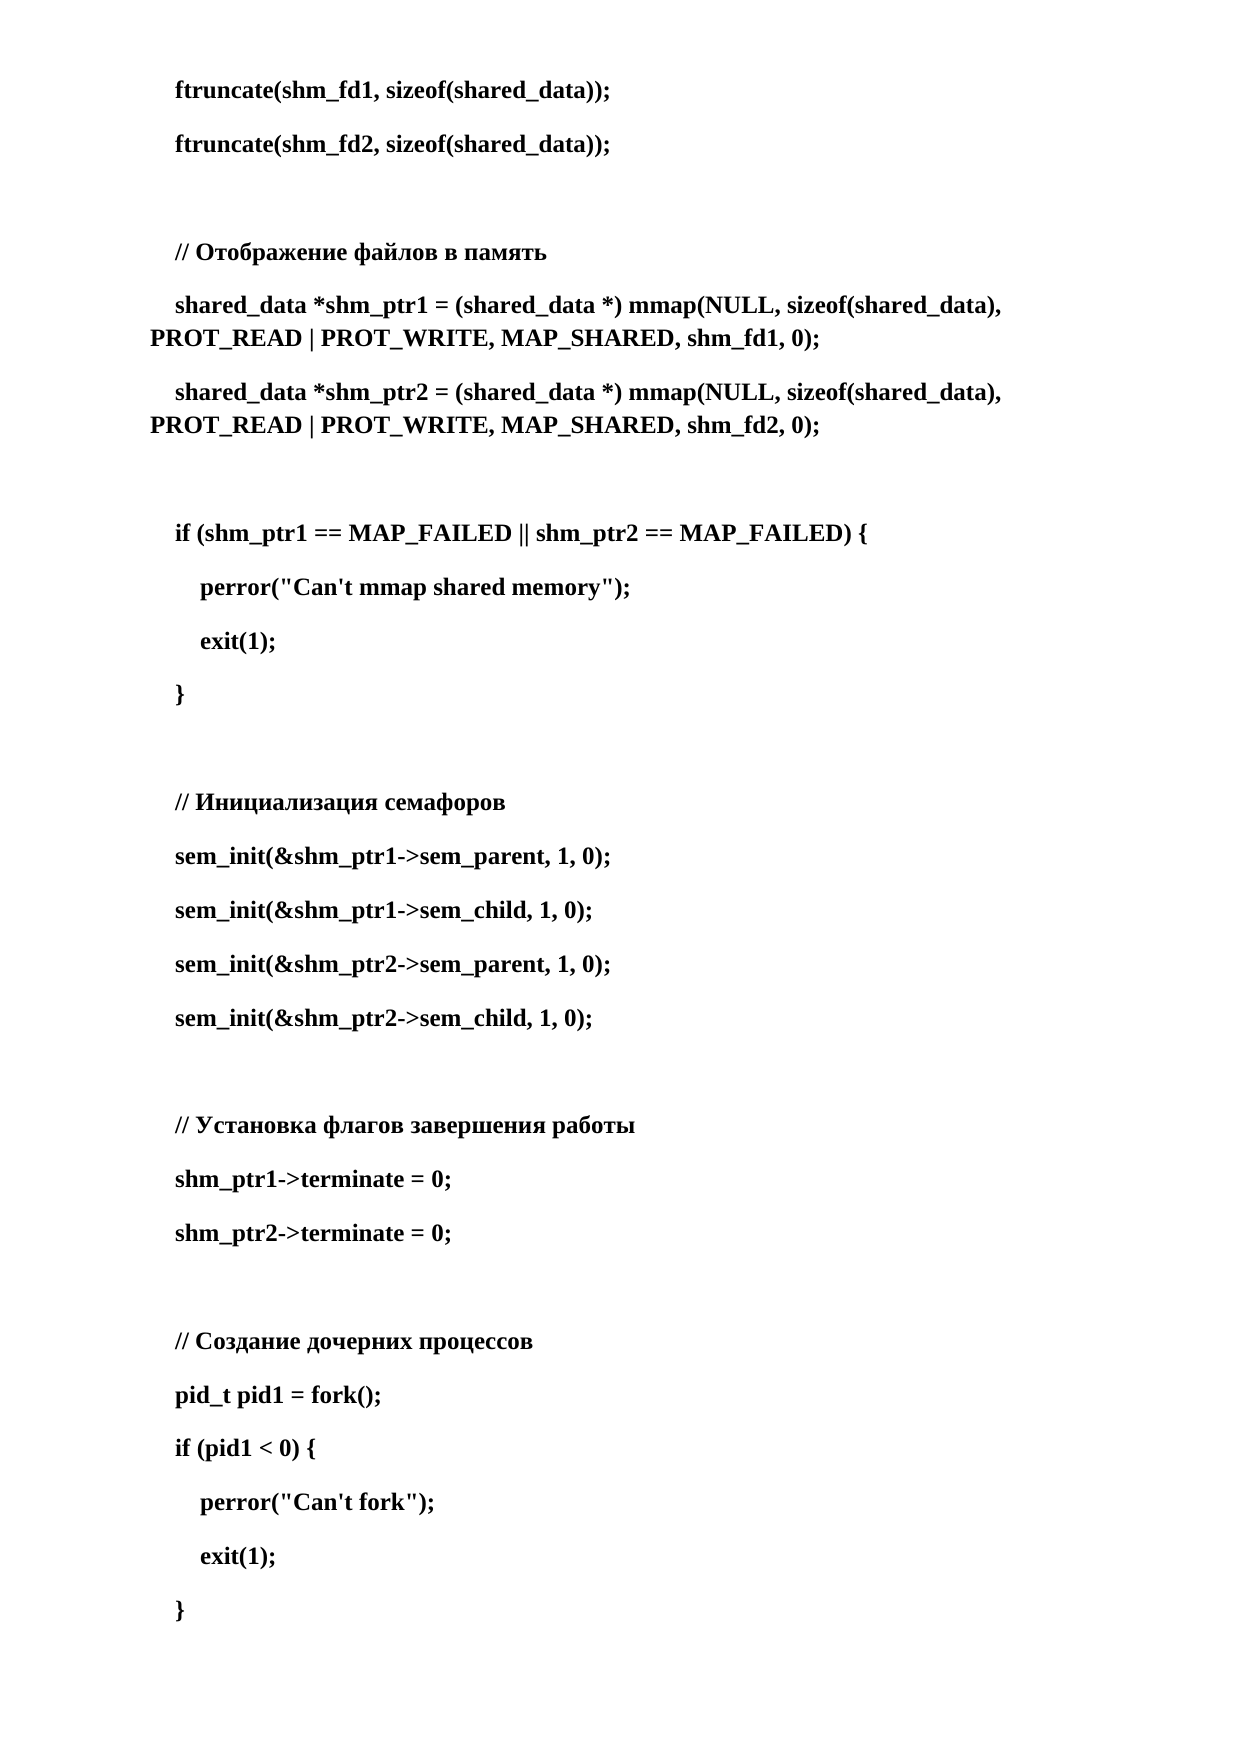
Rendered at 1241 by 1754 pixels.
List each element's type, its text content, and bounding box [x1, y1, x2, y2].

text shared_data *shm_ptr1 = (shared_data *) mmap(NULL, sizeof(shared_data), PROT_READ | PROT_WRITE, MAP_SHARED, shm_fd1, 0); [150, 290, 1147, 352]
text pid_t pid1 = fork(); [150, 1380, 1147, 1408]
text sem_init(&shm_ptr1->sem_parent, 1, 0); [150, 841, 1147, 870]
text // Инициализация семафоров [150, 787, 1147, 816]
text ftruncate(shm_fd2, sizeof(shared_data)); [150, 129, 1147, 158]
text ftruncate(shm_fd1, sizeof(shared_data)); [150, 75, 1147, 104]
text if (pid1 < 0) { [150, 1433, 1147, 1462]
text exit(1); [150, 626, 1147, 654]
text perror("Can't mmap shared memory"); [150, 572, 1147, 601]
text sem_init(&shm_ptr2->sem_child, 1, 0); [150, 1003, 1147, 1031]
text // Установка флагов завершения работы [150, 1110, 1147, 1139]
text // Отображение файлов в память [150, 237, 1147, 265]
text if (shm_ptr1 == MAP_FAILED || shm_ptr2 == MAP_FAILED) { [150, 518, 1147, 547]
text shared_data *shm_ptr2 = (shared_data *) mmap(NULL, sizeof(shared_data), PROT_READ | PROT_WRITE, MAP_SHARED, shm_fd2, 0); [150, 377, 1147, 439]
text // Создание дочерних процессов [150, 1326, 1147, 1354]
text } [150, 1595, 1147, 1624]
text sem_init(&shm_ptr1->sem_child, 1, 0); [150, 895, 1147, 924]
text shm_ptr2->terminate = 0; [150, 1218, 1147, 1247]
text exit(1); [150, 1541, 1147, 1570]
text } [150, 679, 1147, 708]
text shm_ptr1->terminate = 0; [150, 1164, 1147, 1193]
text sem_init(&shm_ptr2->sem_parent, 1, 0); [150, 949, 1147, 978]
text perror("Can't fork"); [150, 1487, 1147, 1516]
